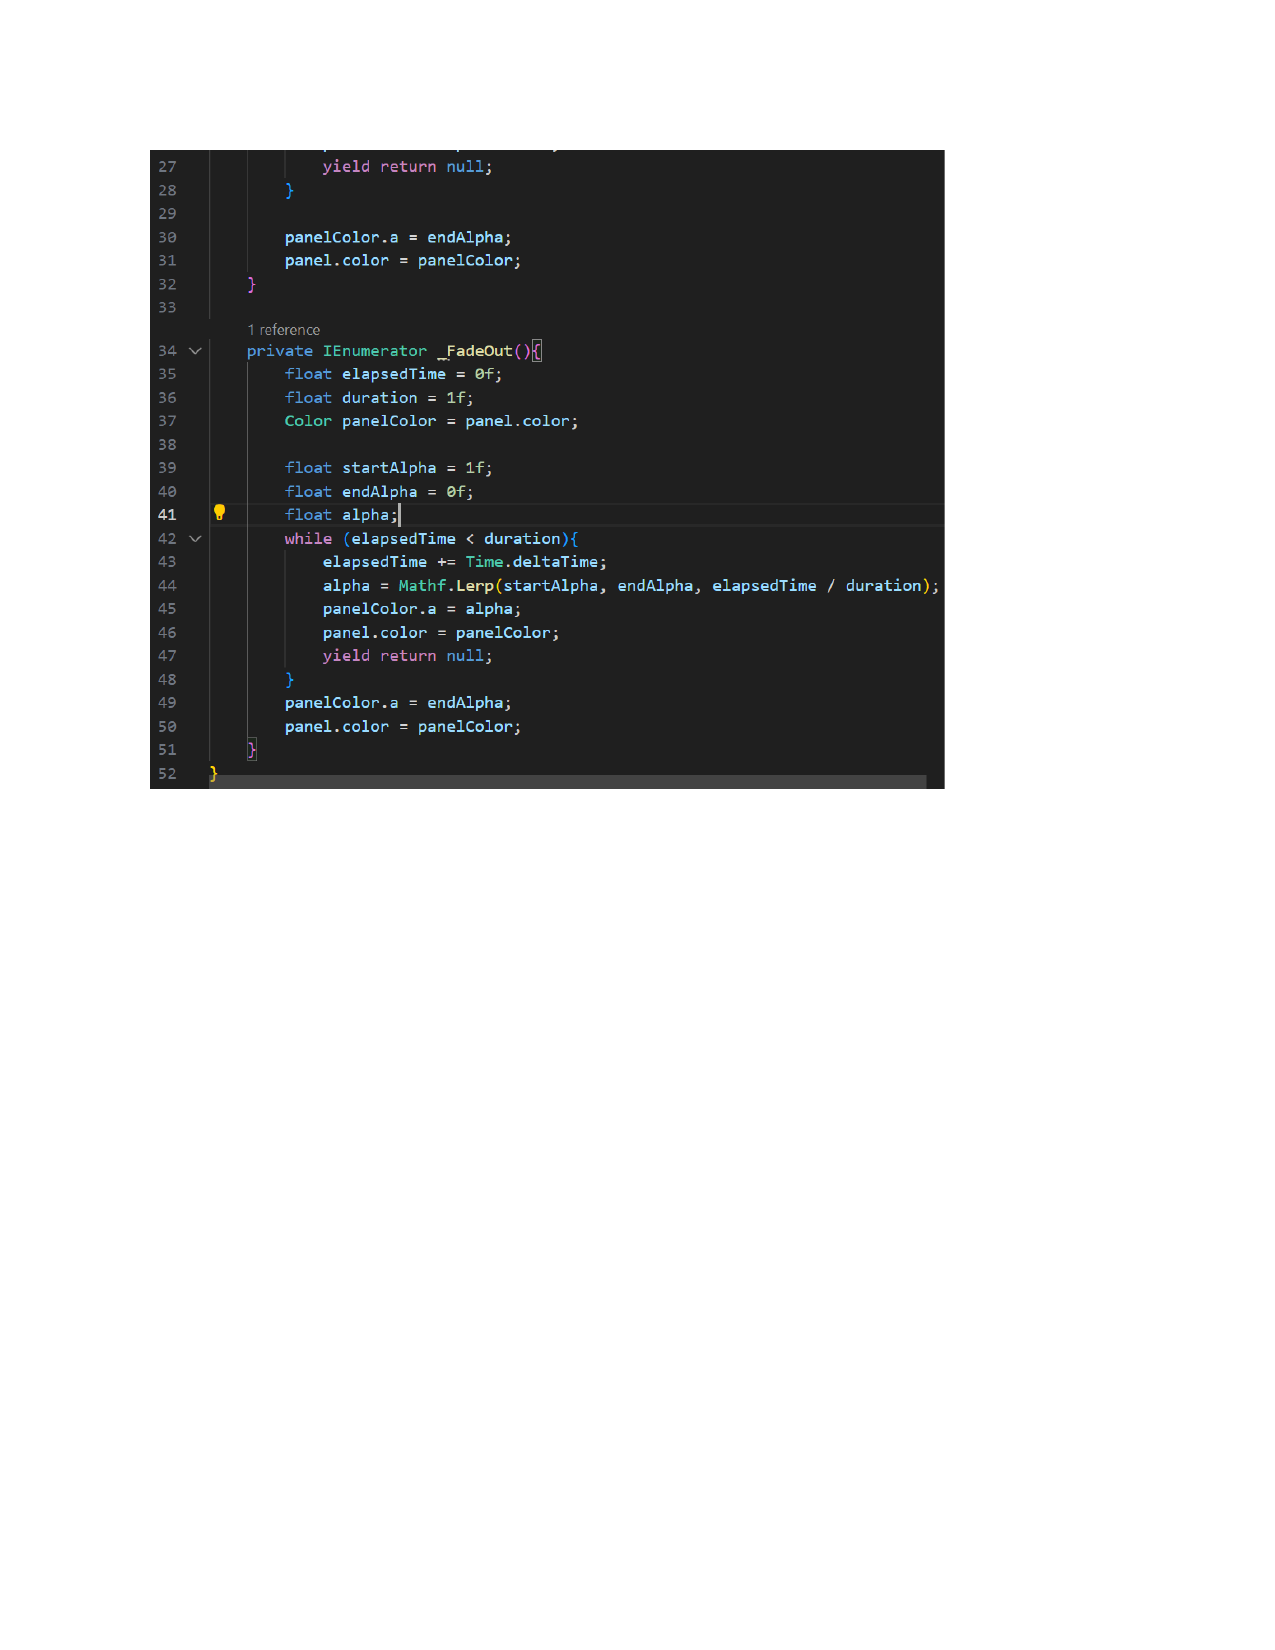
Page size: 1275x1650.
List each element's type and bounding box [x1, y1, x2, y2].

picture [150, 150, 945, 789]
